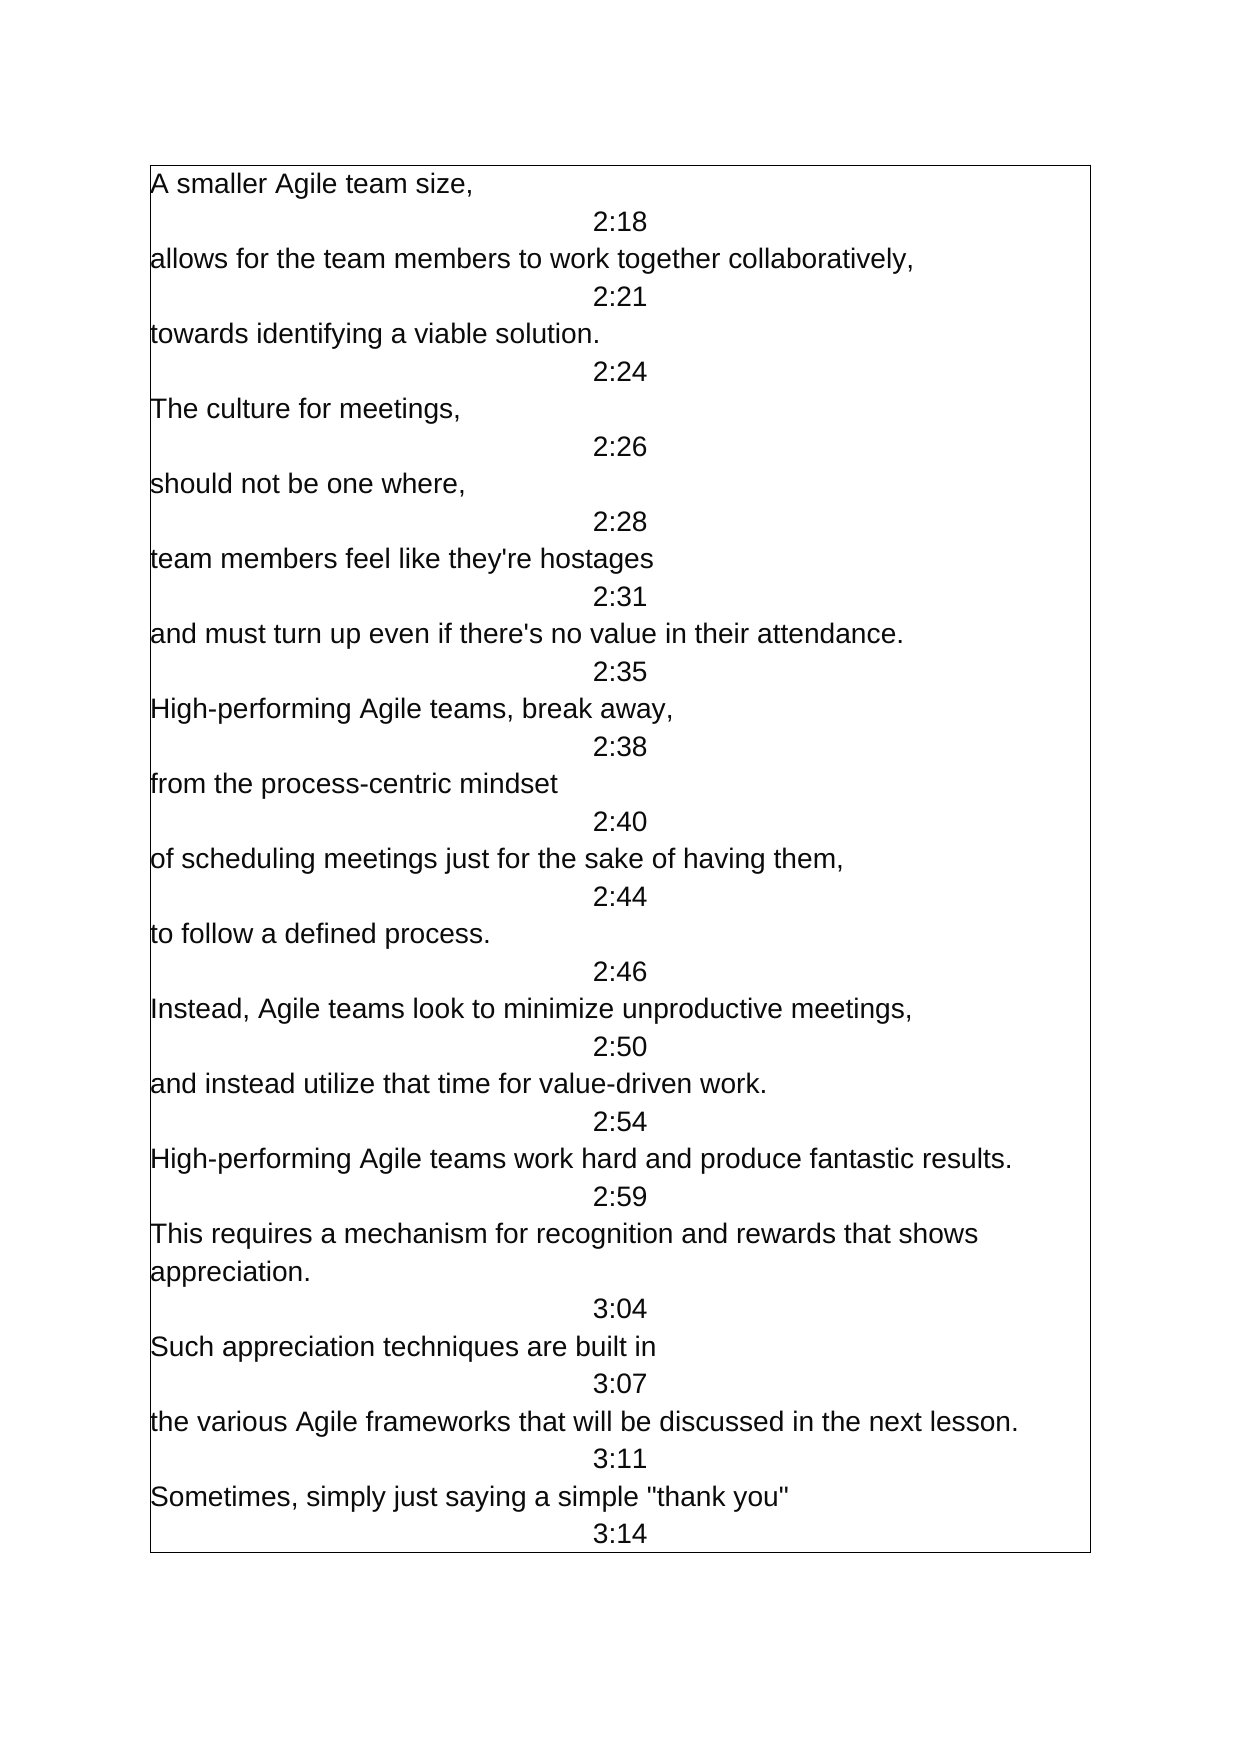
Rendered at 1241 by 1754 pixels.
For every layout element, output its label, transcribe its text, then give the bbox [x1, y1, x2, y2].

text and instead utilize that time for value-driven work. [151, 1065, 1090, 1102]
text The culture for meetings, [151, 390, 1090, 427]
text team members feel like they're hostages [151, 540, 1090, 577]
text Sometimes, simply just saying a simple "thank you" [151, 1477, 1090, 1515]
text 2:24 [151, 352, 1090, 390]
text 2:40 [151, 802, 1090, 840]
text 3:11 [151, 1440, 1090, 1477]
text 2:54 [151, 1102, 1090, 1140]
text from the process-centric mindset [151, 765, 1090, 802]
text 3:07 [151, 1365, 1090, 1402]
text the various Agile frameworks that will be discussed in the next lesson. [151, 1402, 1090, 1440]
text 3:04 [151, 1290, 1090, 1327]
text A smaller Agile team size, [151, 166, 1090, 202]
text 2:38 [151, 727, 1090, 765]
text Instead, Agile teams look to minimize unproductive meetings, [151, 990, 1090, 1027]
text 2:28 [151, 502, 1090, 540]
text High-performing Agile teams, break away, [151, 690, 1090, 727]
text of scheduling meetings just for the sake of having them, [151, 840, 1090, 877]
text 2:44 [151, 877, 1090, 915]
text Such appreciation techniques are built in [151, 1327, 1090, 1365]
text to follow a defined process. [151, 915, 1090, 952]
text High-performing Agile teams work hard and produce fantastic results. [151, 1140, 1090, 1177]
text should not be one where, [151, 465, 1090, 502]
text 2:26 [151, 427, 1090, 465]
text and must turn up even if there's no value in their attendance. [151, 615, 1090, 652]
text 3:14 [151, 1515, 1090, 1552]
text 2:46 [151, 952, 1090, 990]
text 2:18 [151, 202, 1090, 240]
text 2:50 [151, 1027, 1090, 1065]
text towards identifying a viable solution. [151, 315, 1090, 352]
text allows for the team members to work together collaboratively, [151, 240, 1090, 277]
text 2:31 [151, 577, 1090, 615]
text 2:35 [151, 652, 1090, 690]
text 2:59 [151, 1177, 1090, 1215]
text This requires a mechanism for recognition and rewards that shows appreciation. [151, 1215, 1090, 1290]
text 2:21 [151, 277, 1090, 315]
